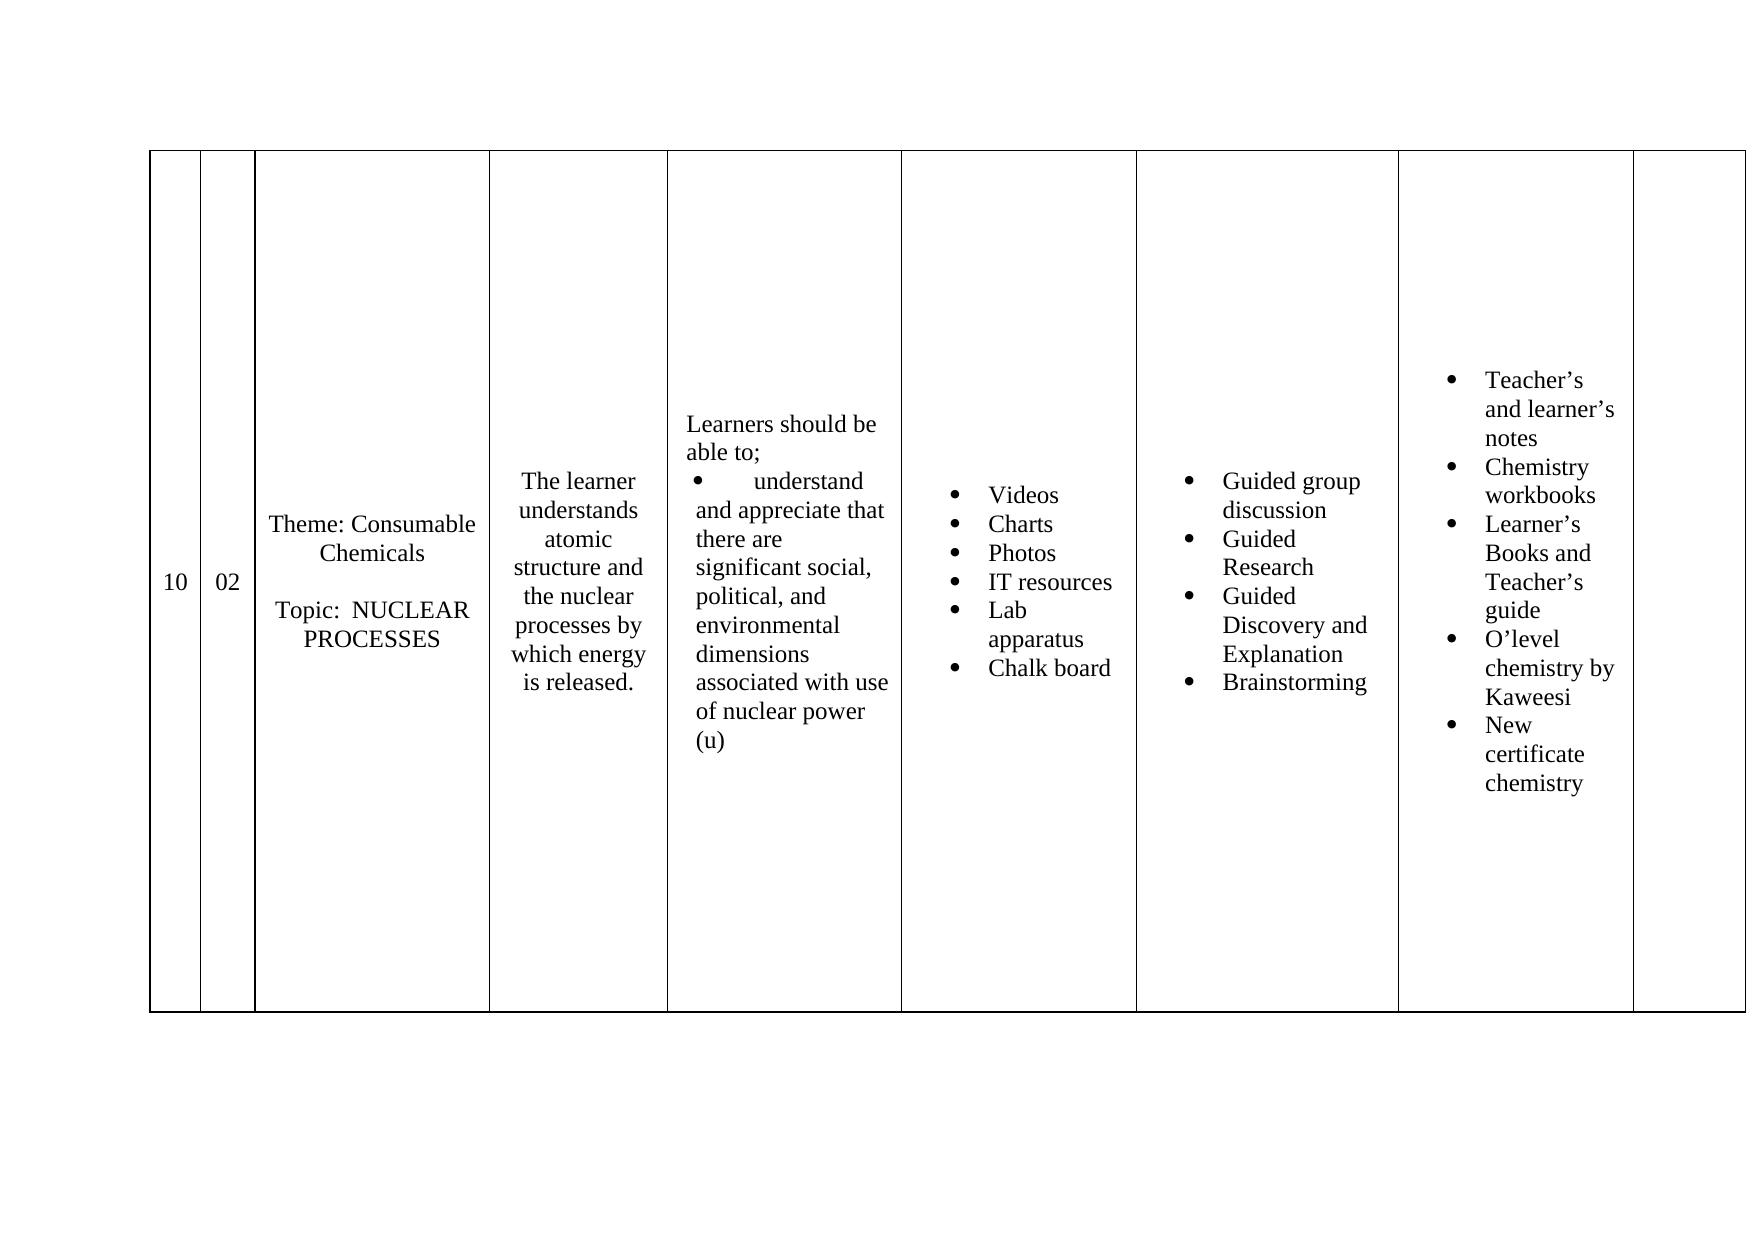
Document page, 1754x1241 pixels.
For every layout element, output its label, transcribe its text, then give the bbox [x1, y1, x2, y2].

table_cell Teacher’s and learner’s notes Chemistry workbooks Learner’s Books and Teacher’s guide O’level chemistry by Kaweesi New certificate chemistry [1399, 151, 1633, 1011]
table_cell Videos Charts Photos IT resources Lab apparatus Chalk board [902, 151, 1136, 1011]
table_cell [1634, 151, 1745, 1011]
table_cell 02 [201, 151, 254, 1011]
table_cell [1137, 151, 1398, 1011]
table_cell The learner understands atomic structure and the nuclear processes by which energy is released. [490, 151, 667, 1011]
table_cell Learners should be able to; understand and appreciate that there are significant social, political, and environmental dimensions associated with use of nuclear power (u) [668, 151, 901, 1011]
table_cell Theme: Consumable Chemicals Topic: NUCLEAR PROCESSES [256, 151, 489, 1011]
table_cell 10 [151, 151, 200, 1011]
